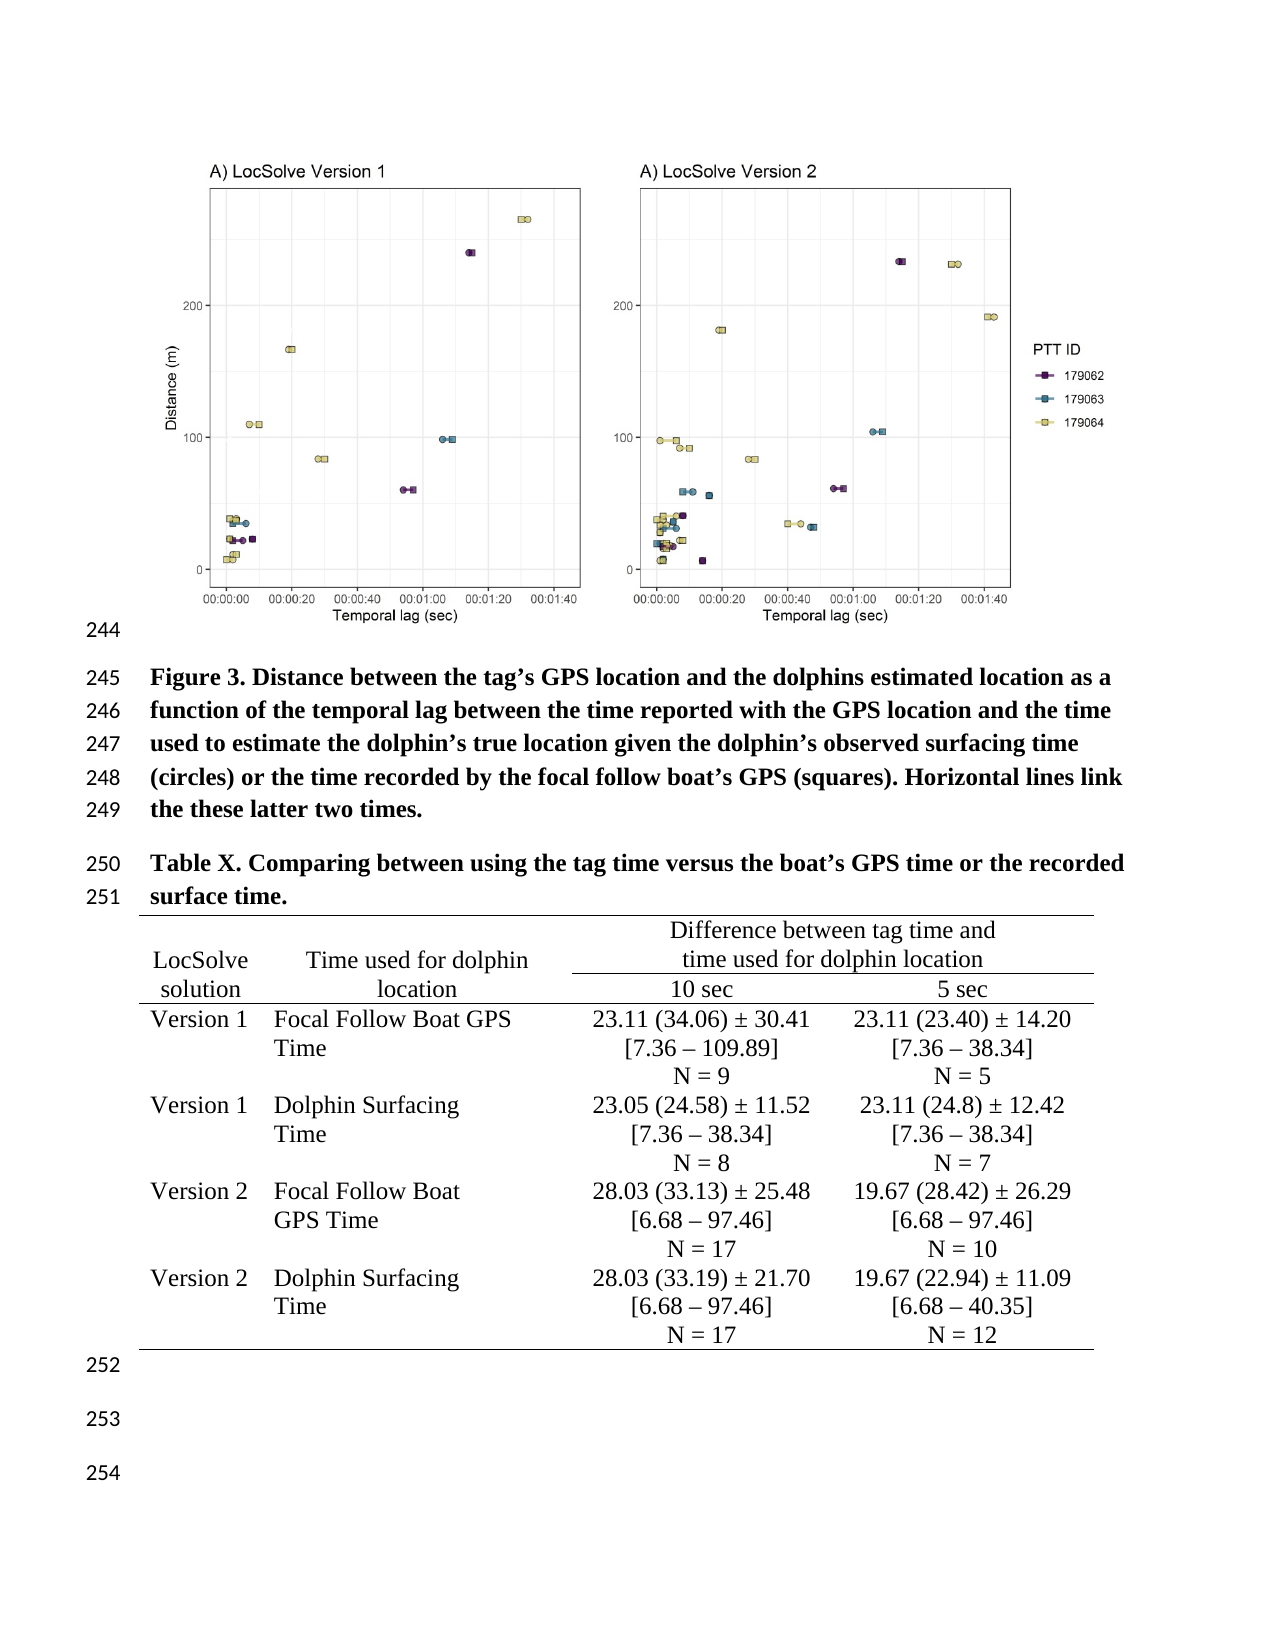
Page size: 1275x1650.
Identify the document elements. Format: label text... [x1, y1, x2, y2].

table_header Difference between tag time and time used for dolphin location [572, 916, 1093, 973]
table_cell Focal Follow Boat GPS Time [263, 1004, 572, 1090]
table_cell 5 sec [831, 974, 1093, 1003]
table_cell 23.11 (34.06) ± 30.41 [7.36 – 109.89] N = 9 [572, 1004, 831, 1090]
picture [150, 150, 1125, 638]
table_cell 23.11 (24.8) ± 12.42 [7.36 – 38.34] N = 7 [831, 1090, 1093, 1176]
table_cell 19.67 (22.94) ± 11.09 [6.68 – 40.35] N = 12 [831, 1263, 1093, 1349]
table_cell 28.03 (33.13) ± 25.48 [6.68 – 97.46] N = 17 [572, 1176, 831, 1263]
table_cell Focal Follow Boat GPS Time [263, 1176, 572, 1263]
table_cell 28.03 (33.19) ± 21.70 [6.68 – 97.46] N = 17 [572, 1263, 831, 1349]
table_cell 19.67 (28.42) ± 26.29 [6.68 – 97.46] N = 10 [831, 1176, 1093, 1263]
table_header LocSolve solution [139, 916, 262, 1003]
table_cell 10 sec [572, 974, 831, 1003]
table_header Time used for dolphin location [263, 916, 572, 1003]
table_cell Version 2 [139, 1263, 262, 1349]
table_cell 23.11 (23.40) ± 14.20 [7.36 – 38.34] N = 5 [831, 1004, 1093, 1090]
table_cell Version 1 [139, 1090, 262, 1176]
text Table X. Comparing between using the tag time versus the boat’s GPS time or the recorded surface time. [150, 848, 1125, 910]
text Figure 3. Distance between the tag’s GPS location and the dolphins estimated location as a function of the temporal lag between the time reported with the GPS location and the time used to estimate the dolphin’s true location given the dolphin’s observed surfacing time (circles) or the time recorded by the focal follow boat’s GPS (squares). Horizontal lines link the these latter two times. [150, 662, 1125, 823]
table_cell Version 2 [139, 1176, 262, 1263]
table_cell Version 1 [139, 1004, 262, 1090]
table_cell Dolphin Surfacing Time [263, 1263, 572, 1349]
table_cell Dolphin Surfacing Time [263, 1090, 572, 1176]
table_cell 23.05 (24.58) ± 11.52 [7.36 – 38.34] N = 8 [572, 1090, 831, 1176]
